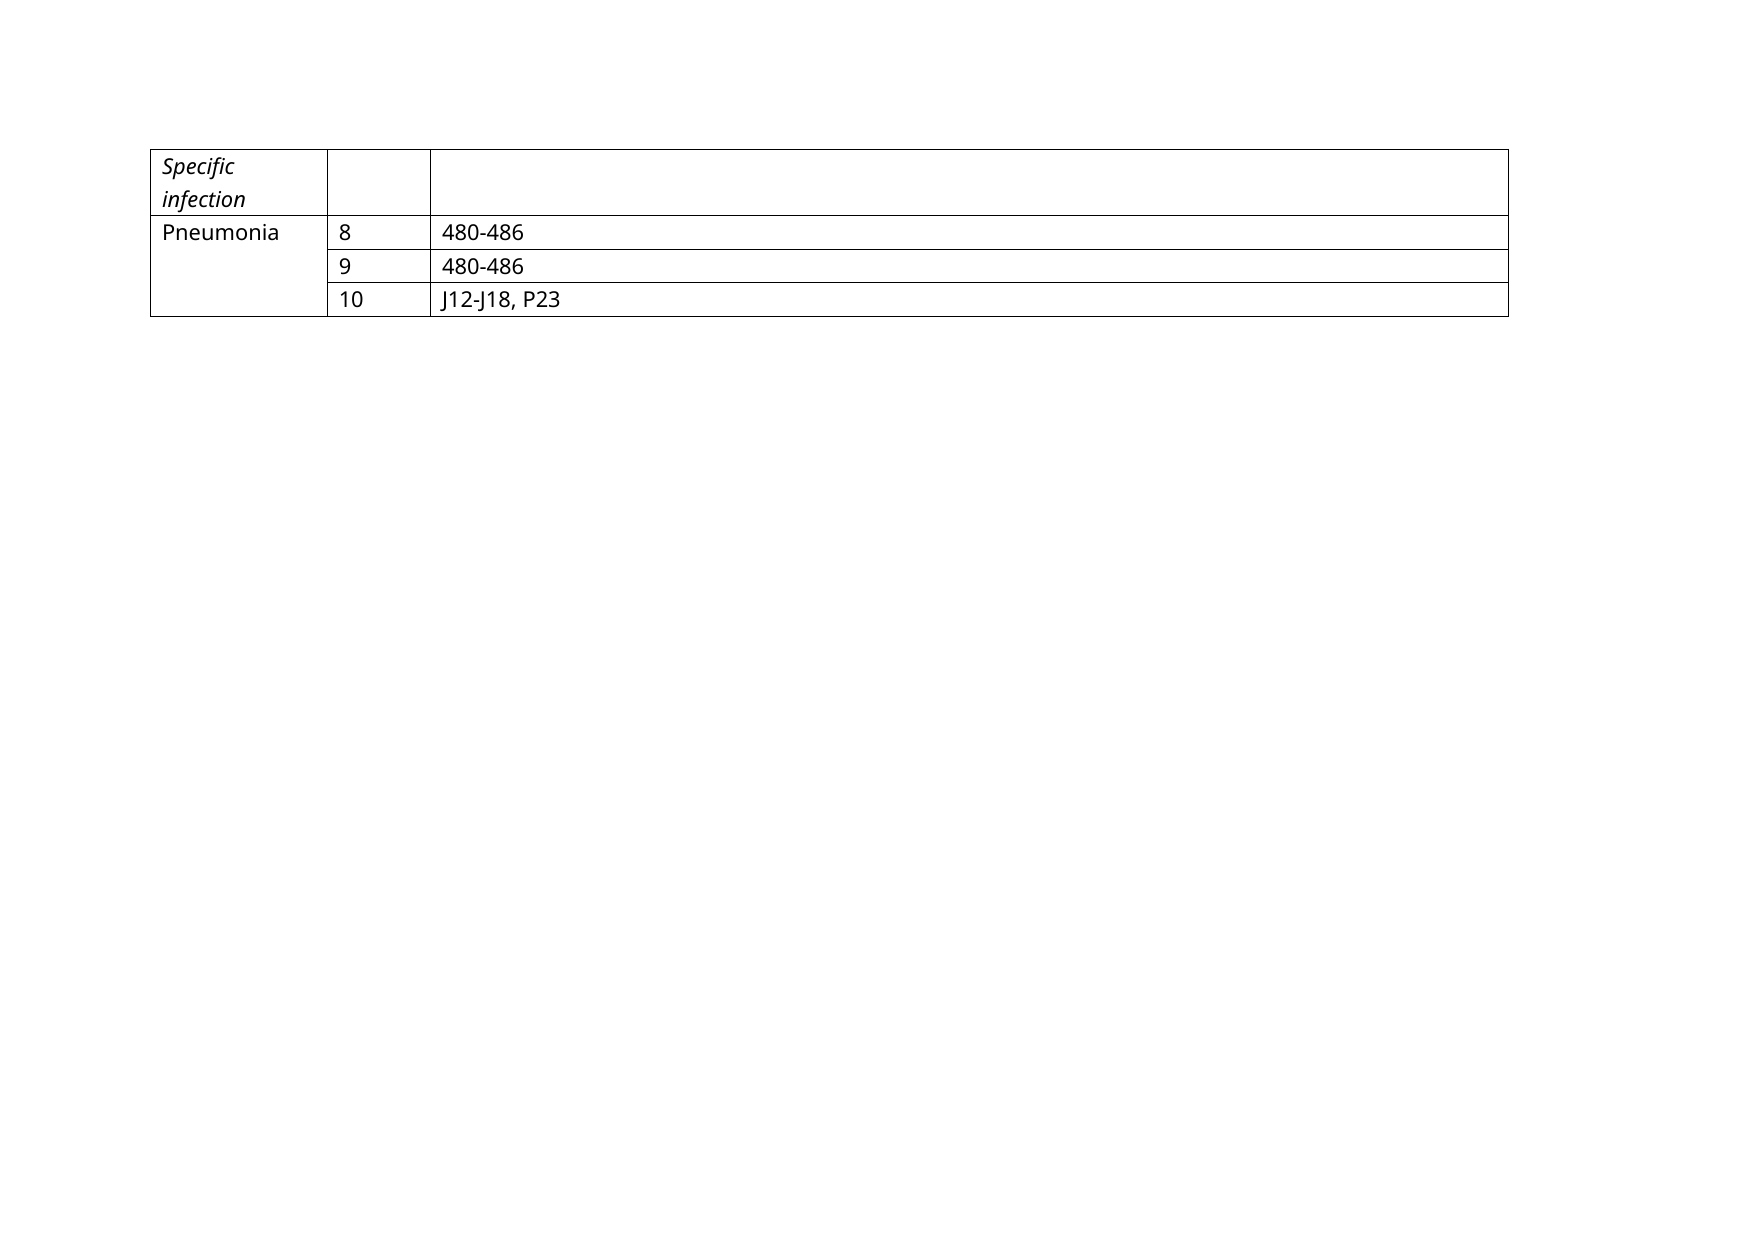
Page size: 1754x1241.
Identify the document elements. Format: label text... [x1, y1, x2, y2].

table_cell 9 [328, 250, 430, 282]
table_cell [328, 150, 430, 215]
table_cell J12-J18, P23 [431, 283, 1508, 316]
table_cell 480-486 [431, 216, 1508, 248]
table_cell 8 [328, 216, 430, 248]
table_cell [431, 150, 1508, 215]
table_cell 480-486 [431, 250, 1508, 282]
table_cell Specific infection [151, 150, 327, 215]
table_cell 10 [328, 283, 430, 316]
table_cell Pneumonia [151, 216, 327, 316]
